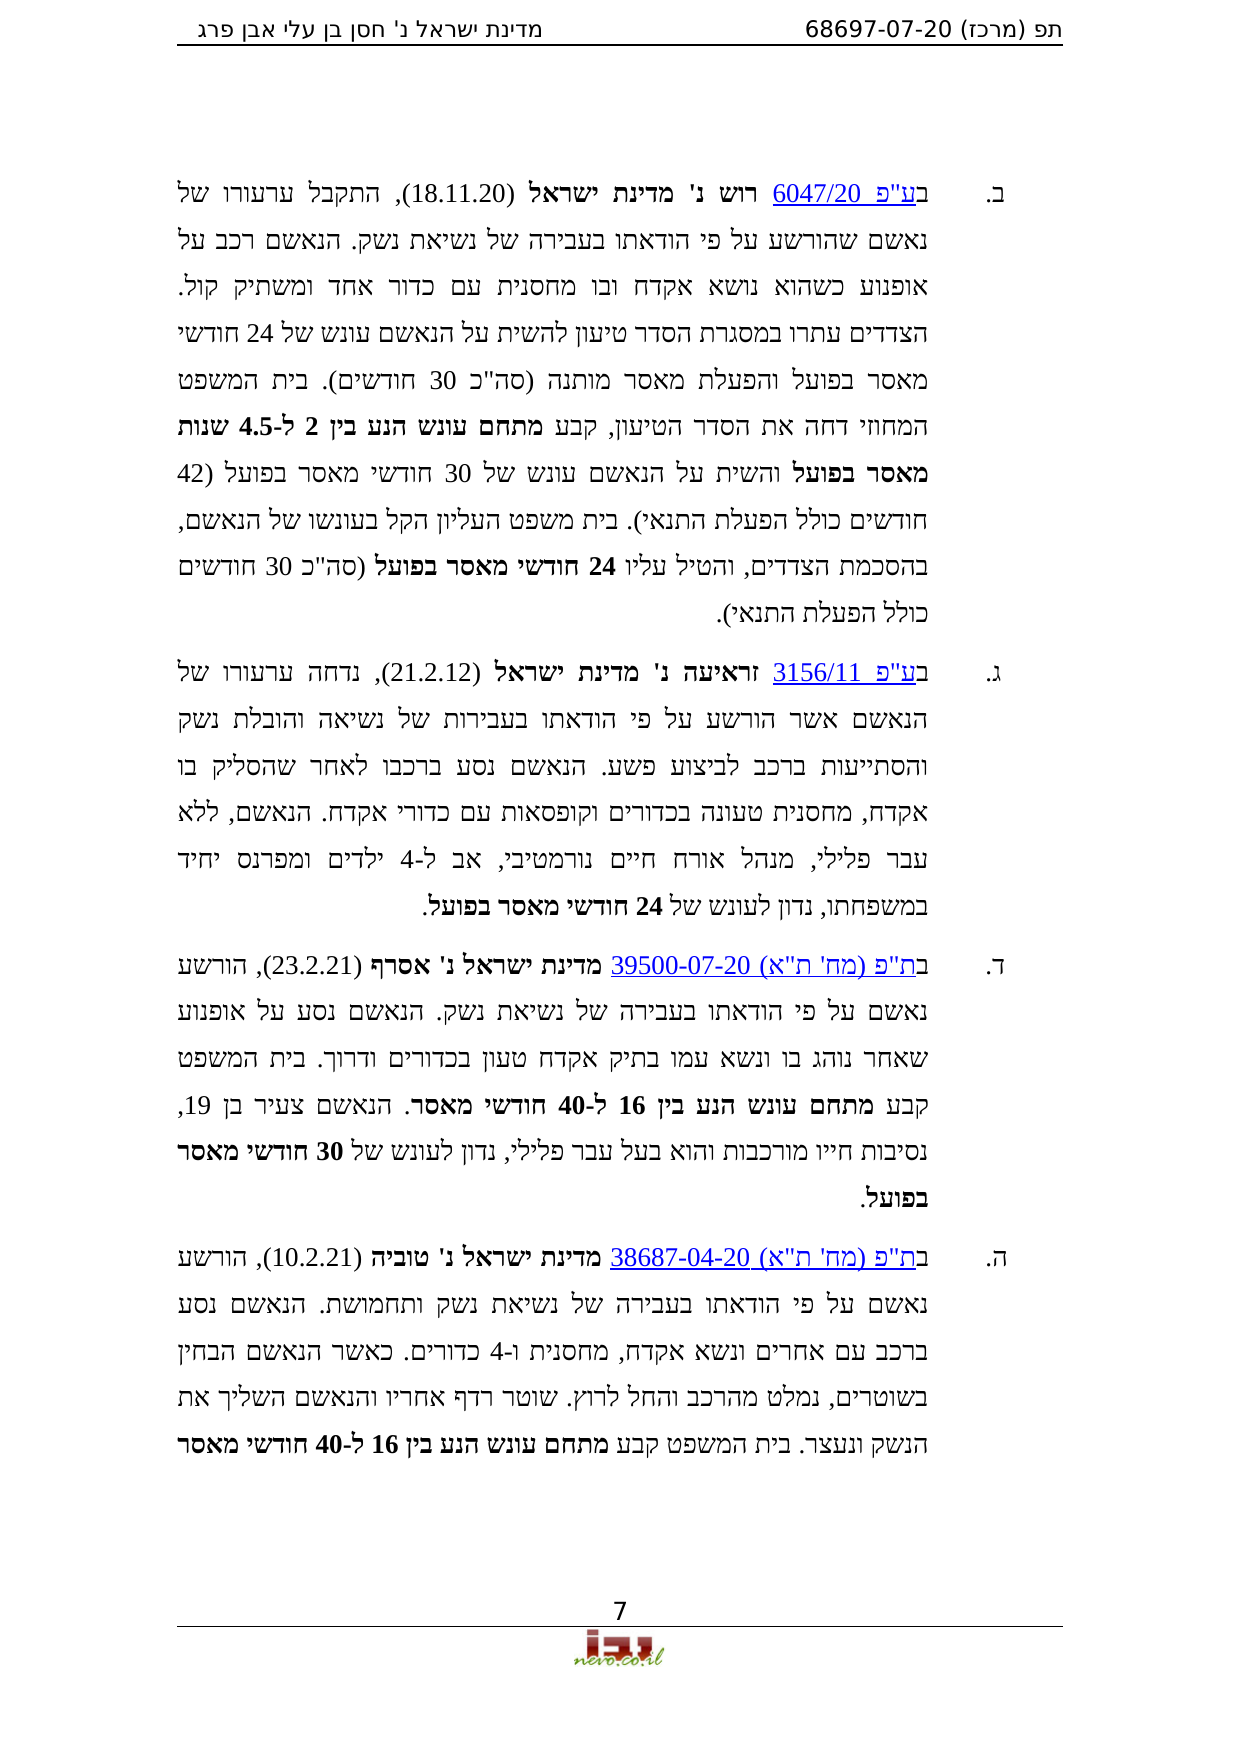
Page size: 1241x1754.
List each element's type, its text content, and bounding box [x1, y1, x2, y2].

list בע"פ 3156/11 זראיעה נ' מדינת ישראל (21.2.12), נדחה ערעורו של הנאשם אשר הורשע על פי הודאתו בעבירות של נשיאה והובלת נשק והסתייעות ברכב לביצוע פשע. הנאשם נסע ברכבו לאחר שהסליק בו אקדח, מחסנית טעונה בכדורים וקופסאות עם כדורי אקדח. הנאשם, ללא עבר פלילי, מנהל אורח חיים נורמטיבי, אב ל-4 ילדים ומפרנס יחיד במשפחתו, נדון לעונש של 24 חודשי מאסר בפועל. [177, 656, 985, 921]
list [177, 1241, 985, 1459]
list בת"פ (מח' ת"א) 39500-07-20 מדינת ישראל נ' אסרף (23.2.21), הורשע נאשם על פי הודאתו בעבירה של נשיאת נשק. הנאשם נסע על אופנוע שאחר נוהג בו ונשא עמו בתיק אקדח טעון בכדורים ודרוך. בית המשפט קבע מתחם עונש הנע בין 16 ל-40 חודשי מאסר. הנאשם צעיר בן 19, נסיבות חייו מורכבות והוא בעל עבר פלילי, נדון לעונש של 30 חודשי מאסר בפועל. [177, 949, 985, 1213]
list בע"פ 6047/20 רוש נ' מדינת ישראל (18.11.20), התקבל ערעורו של נאשם שהורשע על פי הודאתו בעבירה של נשיאת נשק. הנאשם רכב על אופנוע כשהוא נושא אקדח ובו מחסנית עם כדור אחד ומשתיק קול. הצדדים עתרו במסגרת הסדר טיעון להשית על הנאשם עונש של 24 חודשי מאסר בפועל והפעלת מאסר מותנה (סה"כ 30 חודשים). בית המשפט המחוזי דחה את הסדר הטיעון, קבע מתחם עונש הנע בין 2 ל-4.5 שנות מאסר בפועל והשית על הנאשם עונש של 30 חודשי מאסר בפועל (42 חודשים כולל הפעלת התנאי). בית משפט העליון הקל בעונשו של הנאשם, בהסכמת הצדדים, והטיל עליו 24 חודשי מאסר בפועל (סה"כ 30 חודשים כולל הפעלת התנאי). [177, 177, 985, 628]
picture [574, 1629, 666, 1667]
